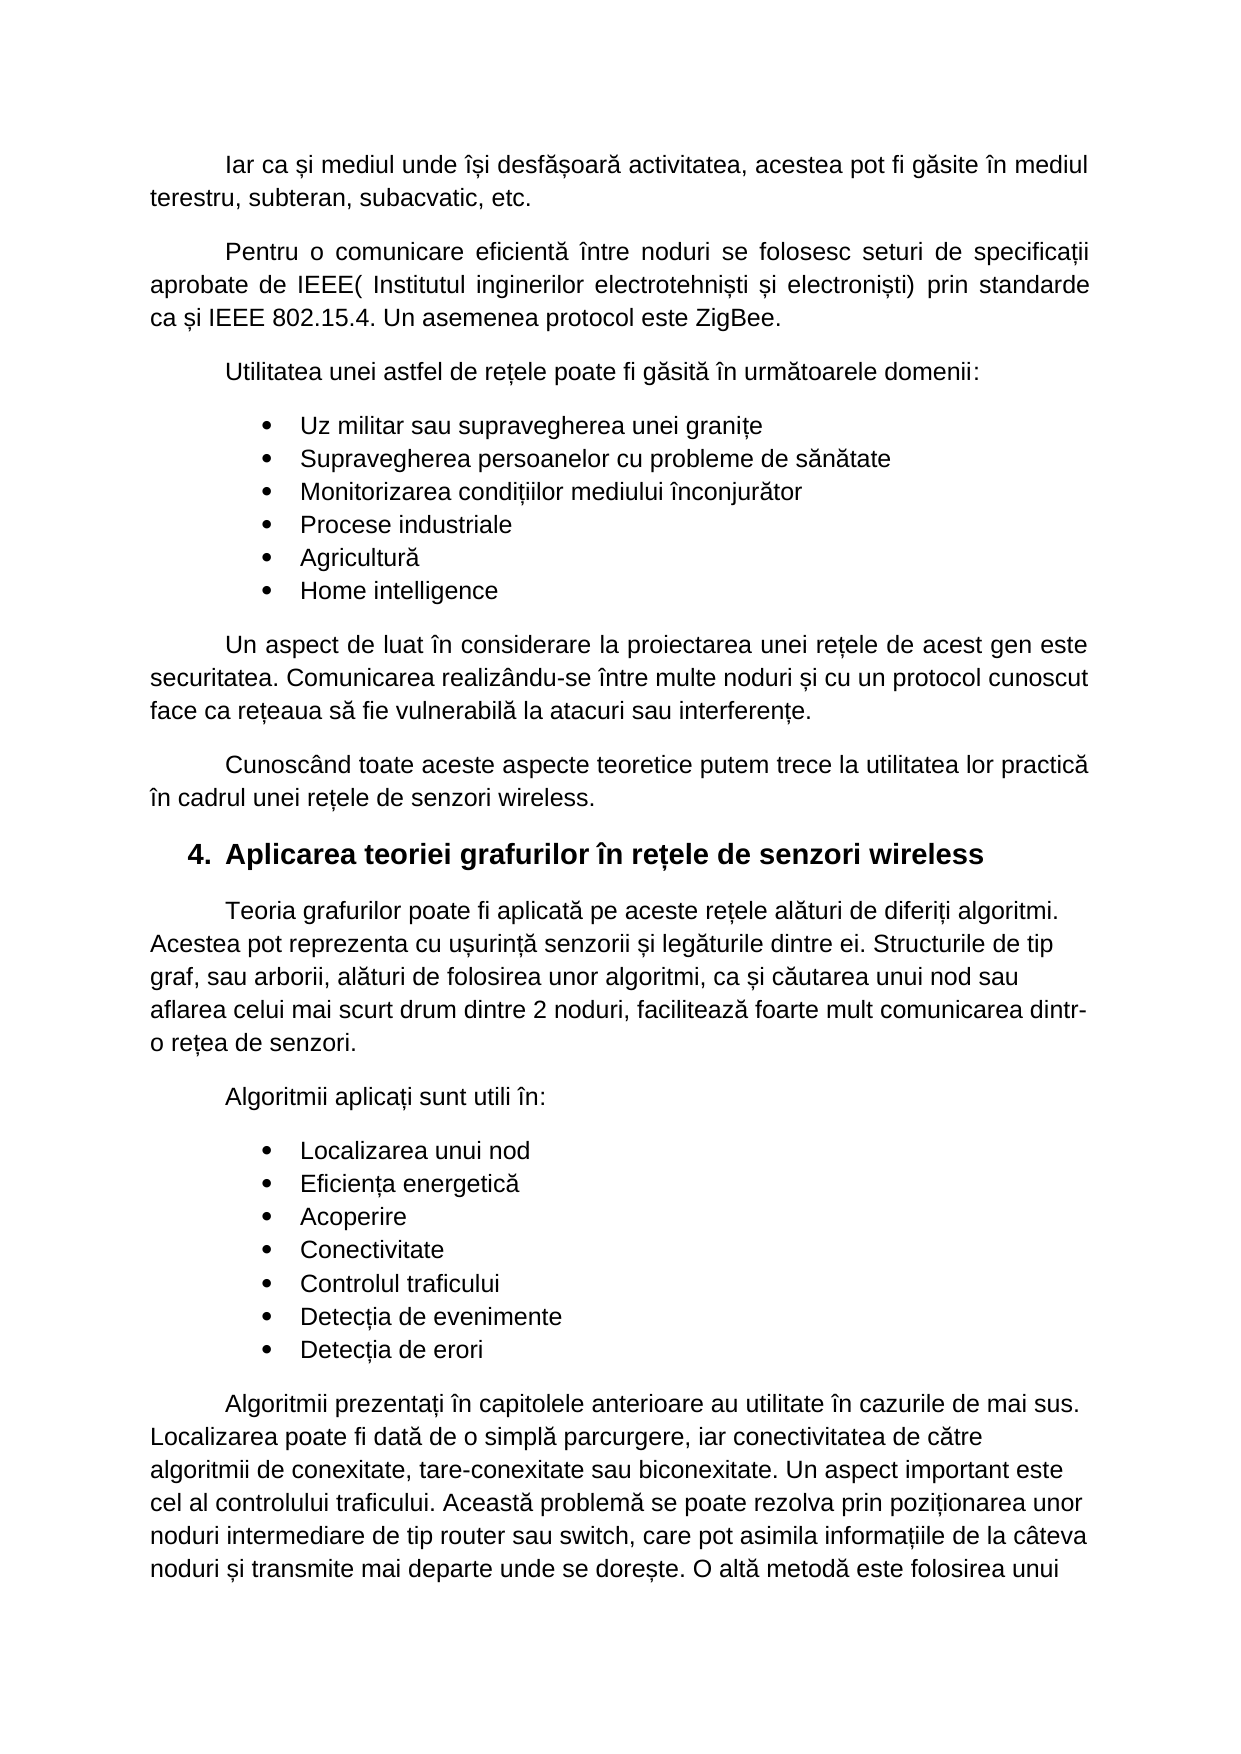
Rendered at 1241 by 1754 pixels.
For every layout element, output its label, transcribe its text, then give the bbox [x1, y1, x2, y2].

list Eficiența energetică [262, 1169, 1090, 1198]
list Home intelligence [262, 576, 1090, 605]
list Procese industriale [262, 510, 1090, 539]
text Un aspect de luat în considerare la proiectarea unei rețele de acest gen este securitatea. Comunicarea realizându-se între multe noduri și cu un protocol cunoscut face ca rețeaua să fie vulnerabilă la atacuri sau interferențe. [150, 630, 1090, 725]
list Agricultură [262, 543, 1090, 572]
text Algoritmii aplicați sunt utili în: [150, 1082, 1090, 1111]
list Controlul traficului [262, 1269, 1090, 1297]
list Detecția de erori [262, 1335, 1090, 1364]
list Aplicarea teoriei grafurilor în rețele de senzori wireless [187, 837, 1090, 871]
text Teoria grafurilor poate fi aplicată pe aceste rețele alături de diferiți algoritmi. Acestea pot reprezenta cu ușurință senzorii și legăturile dintre ei. Structurile de tip graf, sau arborii, alături de folosirea unor algoritmi, ca și căutarea unui nod sau aflarea celui mai scurt drum dintre 2 noduri, facilitează foarte mult comunicarea dintr-o rețea de senzori. [150, 896, 1090, 1057]
list Conectivitate [262, 1236, 1090, 1264]
text Cunoscând toate aceste aspecte teoretice putem trece la utilitatea lor practică în cadrul unei rețele de senzori wireless. [150, 750, 1090, 812]
list Supravegherea persoanelor cu probleme de sănătate [262, 444, 1090, 473]
list Localizarea unui nod [262, 1136, 1090, 1165]
list Uz militar sau supravegherea unei granițe [262, 411, 1090, 439]
text Utilitatea unei astfel de rețele poate fi găsită în următoarele domenii: [150, 357, 1090, 386]
list Detecția de evenimente [262, 1302, 1090, 1331]
list Acoperire [262, 1202, 1090, 1231]
text Iar ca și mediul unde își desfășoară activitatea, acestea pot fi găsite în mediul terestru, subteran, subacvatic, etc. [150, 150, 1090, 212]
list Monitorizarea condițiilor mediului înconjurător [262, 477, 1090, 506]
